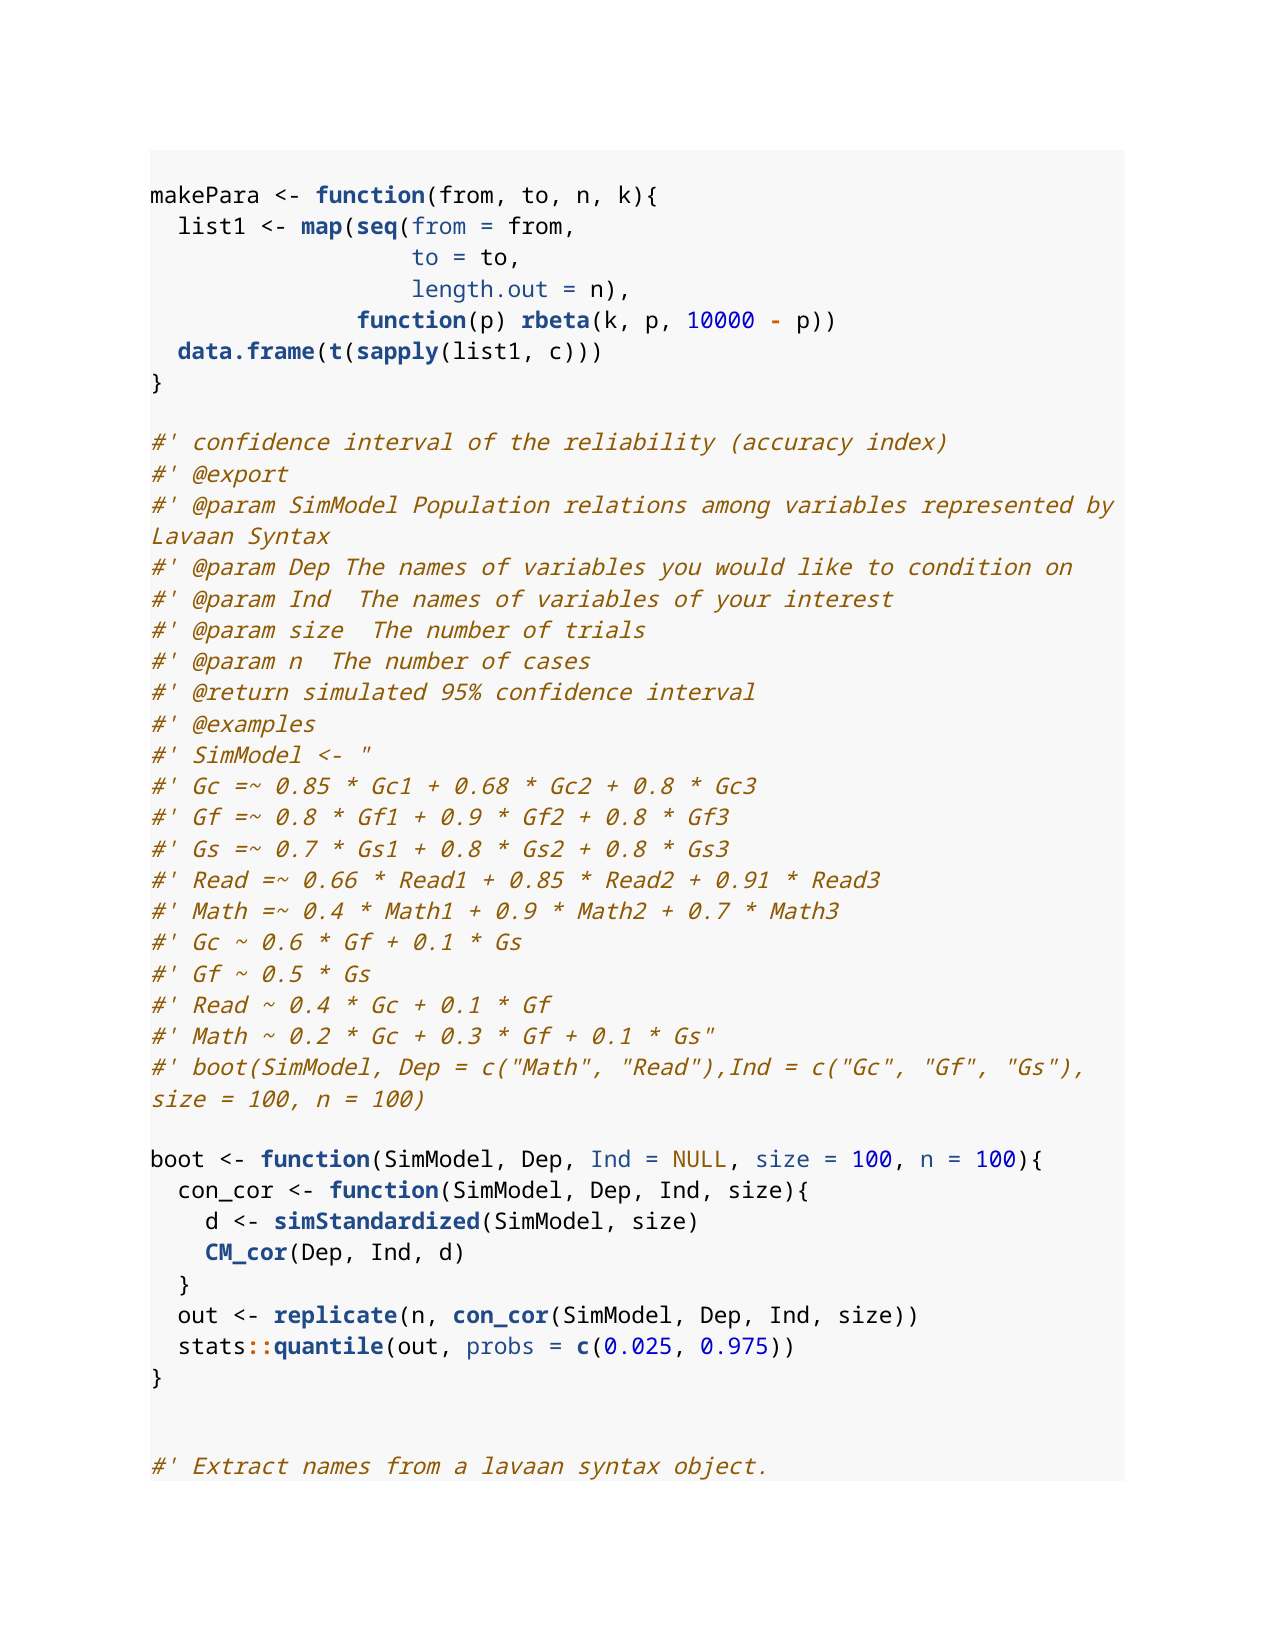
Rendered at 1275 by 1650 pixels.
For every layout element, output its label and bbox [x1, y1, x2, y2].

text [150, 150, 1125, 1481]
